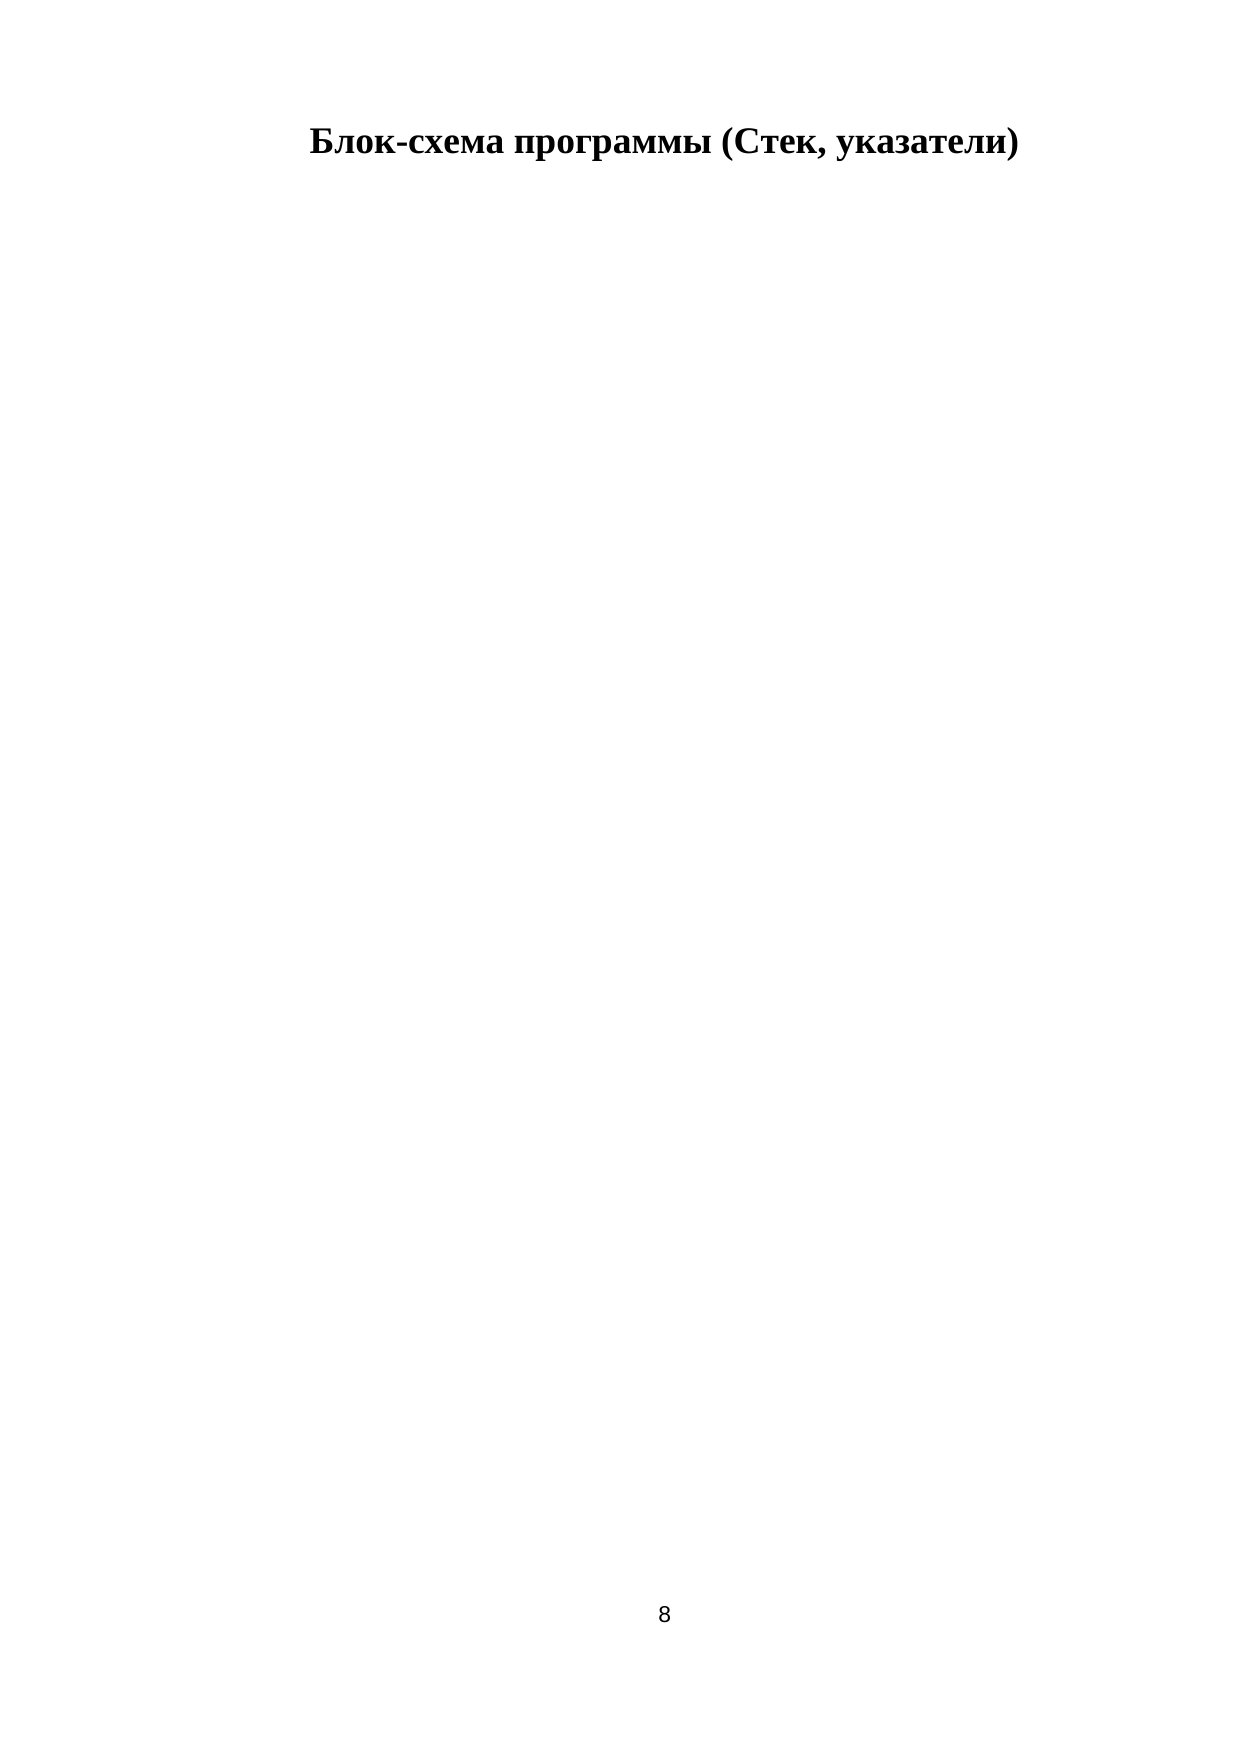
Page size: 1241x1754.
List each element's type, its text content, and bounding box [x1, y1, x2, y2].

text Блок-схема программы (Стек, указатели) [177, 118, 1152, 161]
